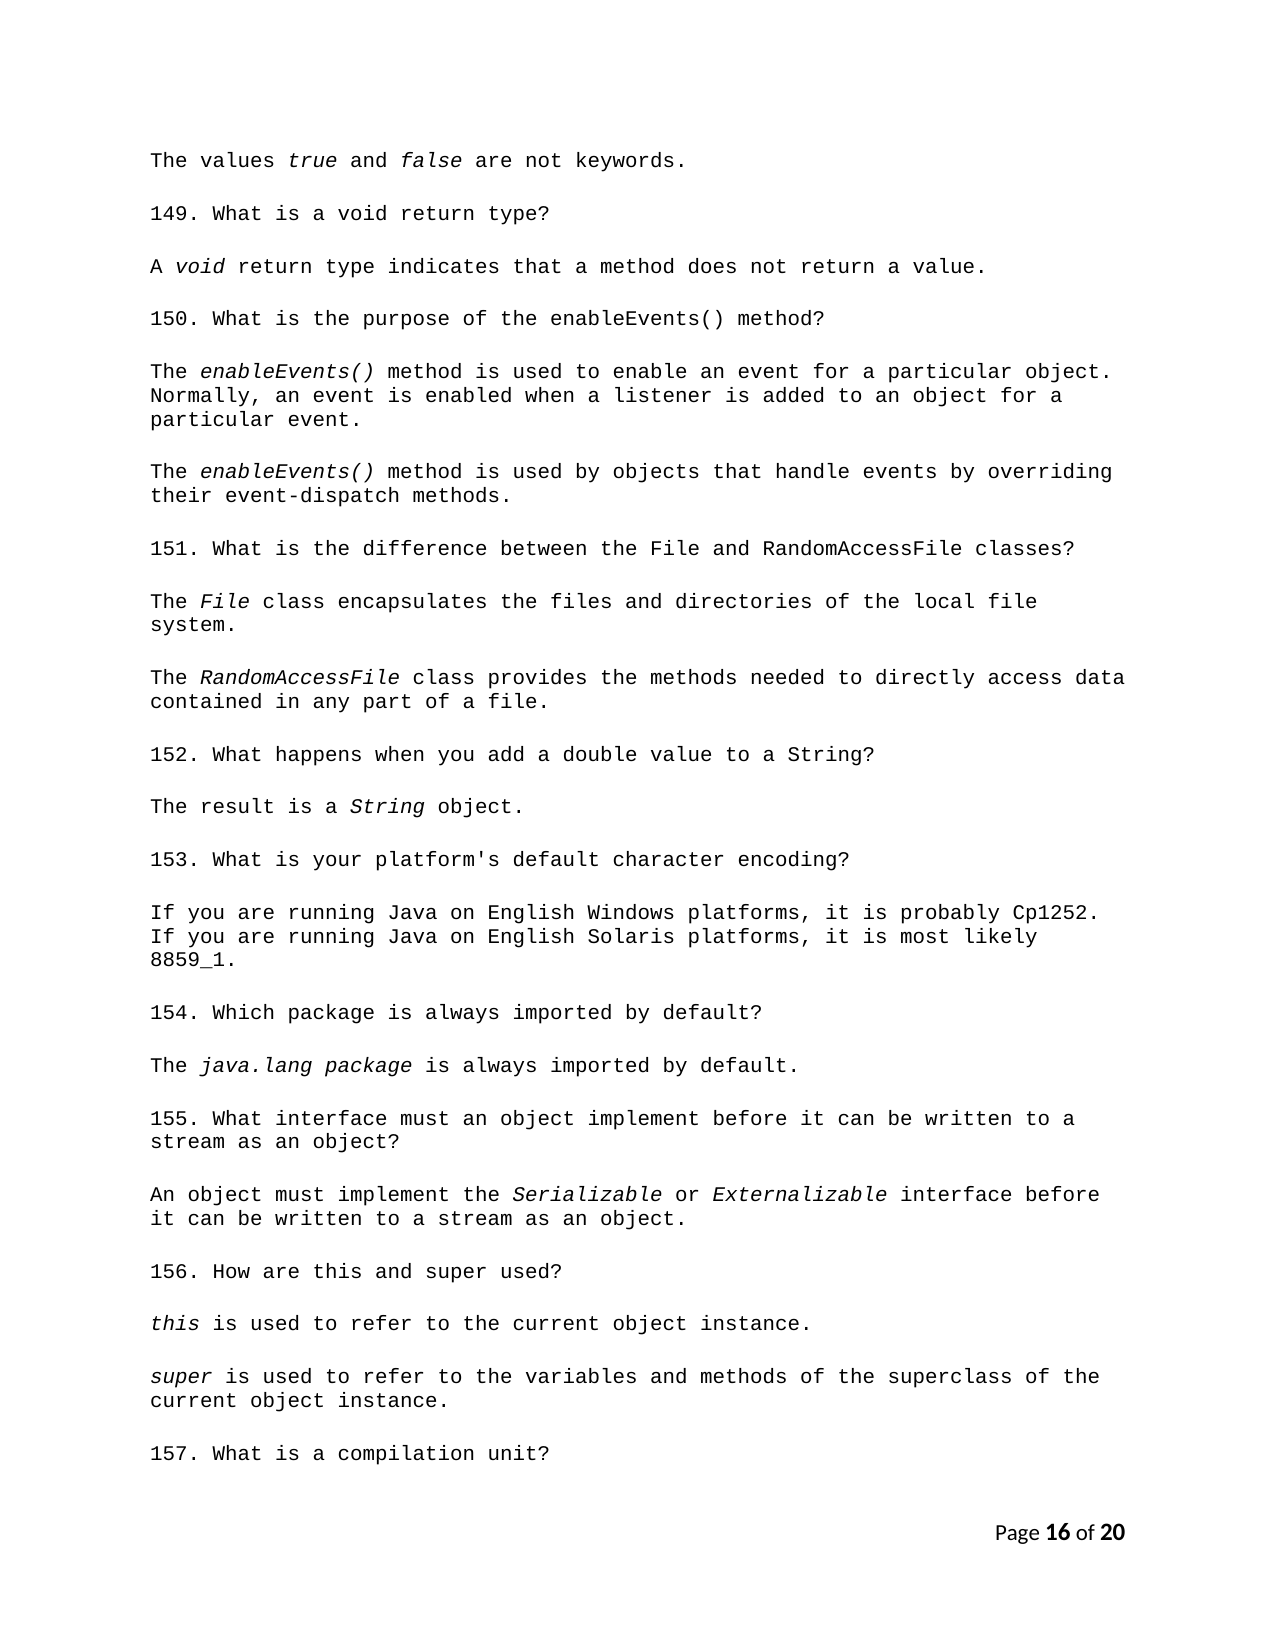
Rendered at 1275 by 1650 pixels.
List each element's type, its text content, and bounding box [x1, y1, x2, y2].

text 157. What is a compilation unit? [150, 1443, 1125, 1466]
text An object must implement the Serializable or Externalizable interface before it can be written to a stream as an object. [150, 1184, 1125, 1231]
text 153. What is your platform's default character encoding? [150, 849, 1125, 873]
text The result is a String object. [150, 796, 1125, 820]
text 150. What is the purpose of the enableEvents() method? [150, 308, 1125, 332]
text 152. What happens when you add a double value to a String? [150, 743, 1125, 767]
text A void return type indicates that a method does not return a value. [150, 256, 1125, 279]
text this is used to refer to the current object instance. [150, 1313, 1125, 1337]
text The java.lang package is always imported by default. [150, 1055, 1125, 1078]
text 149. What is a void return type? [150, 203, 1125, 226]
text The values true and false are not keywords. [150, 150, 1125, 174]
text 151. What is the difference between the File and RandomAccessFile classes? [150, 538, 1125, 561]
text super is used to refer to the variables and methods of the superclass of the current object instance. [150, 1366, 1125, 1413]
text The File class encapsulates the files and directories of the local file system. [150, 591, 1125, 638]
text The enableEvents() method is used by objects that handle events by overriding their event-dispatch methods. [150, 461, 1125, 509]
text 155. What interface must an object implement before it can be written to a stream as an object? [150, 1108, 1125, 1155]
text 156. How are this and super used? [150, 1261, 1125, 1284]
text If you are running Java on English Windows platforms, it is probably Cp1252. If you are running Java on English Solaris platforms, it is most likely 8859_1. [150, 902, 1125, 973]
text 154. Which package is always imported by default? [150, 1002, 1125, 1026]
text The RandomAccessFile class provides the methods needed to directly access data contained in any part of a file. [150, 667, 1125, 714]
text The enableEvents() method is used to enable an event for a particular object. Normally, an event is enabled when a listener is added to an object for a particular event. [150, 361, 1125, 432]
